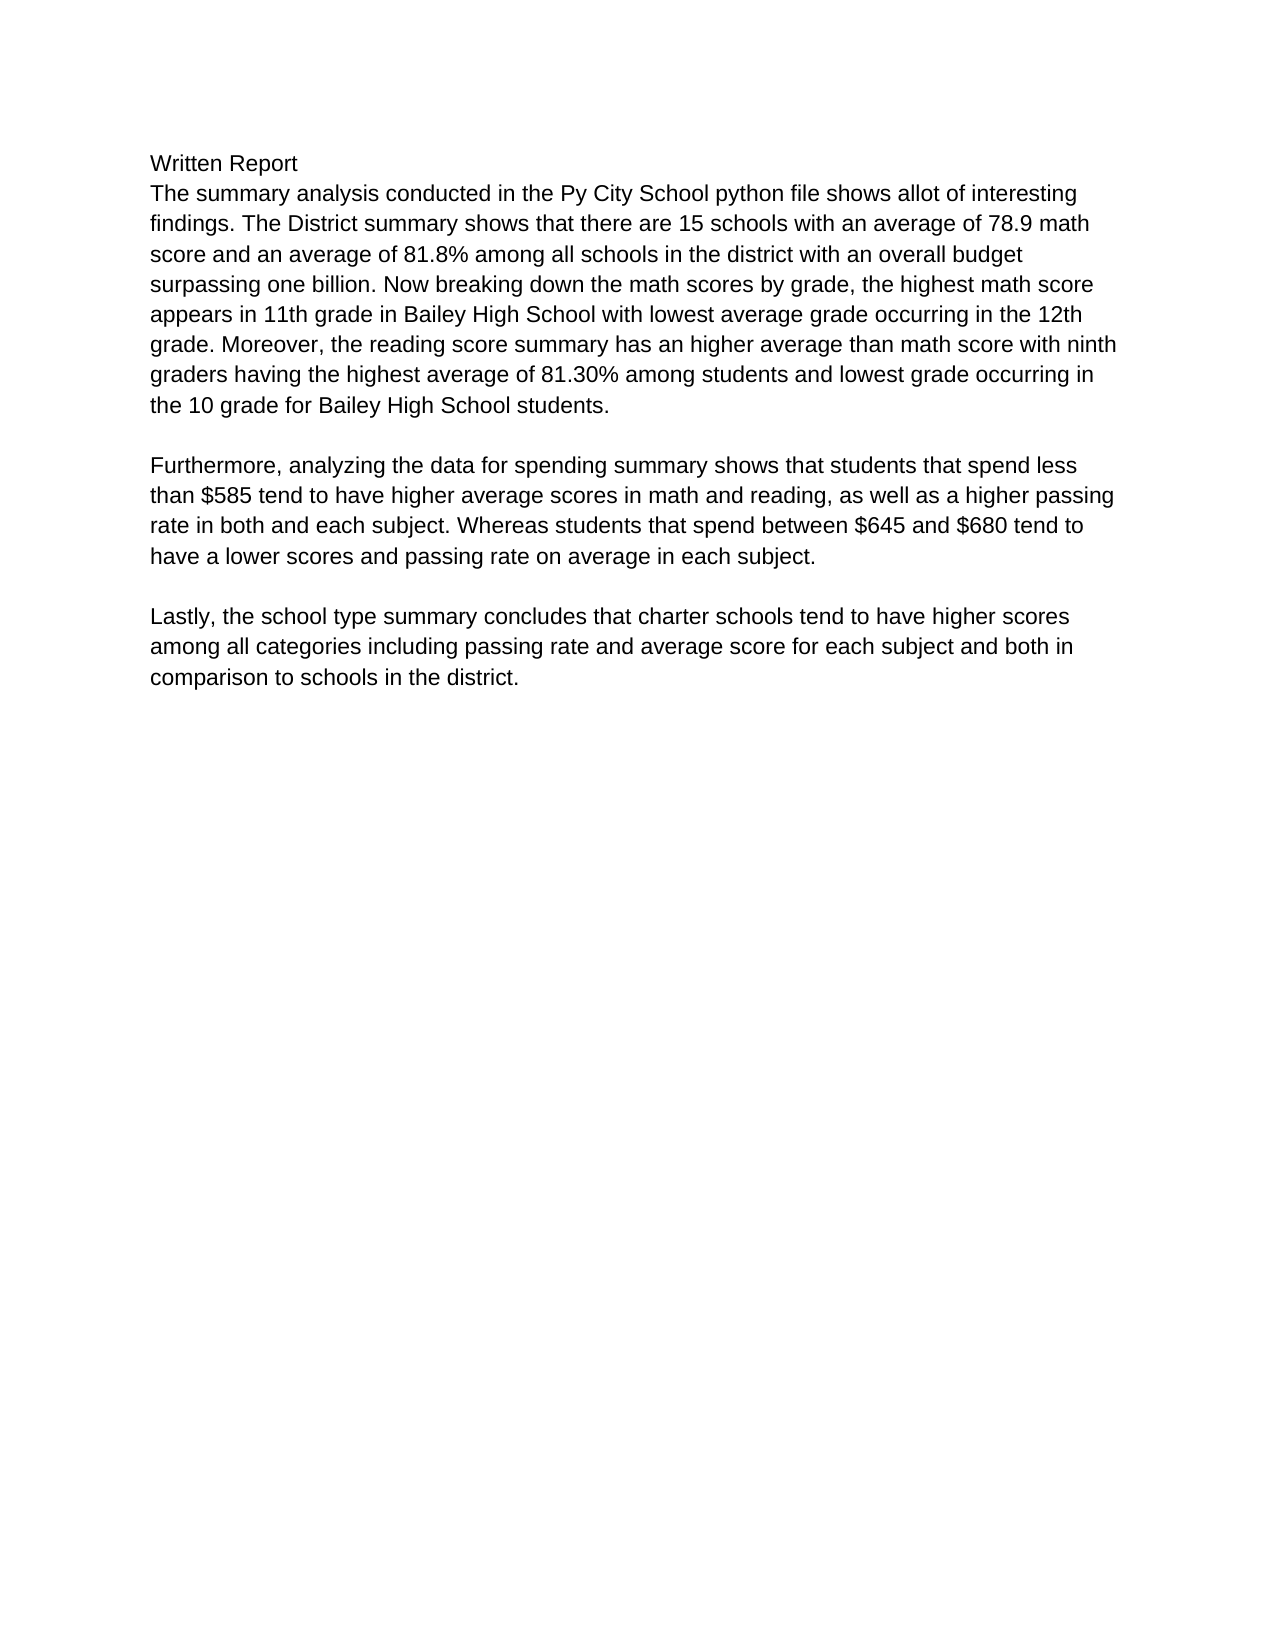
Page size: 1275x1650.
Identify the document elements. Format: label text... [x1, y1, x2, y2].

text The summary analysis conducted in the Py City School python file shows allot of interesting findings. The District summary shows that there are 15 schools with an average of 78.9 math score and an average of 81.8% among all schools in the district with an overall budget surpassing one billion. Now breaking down the math scores by grade, the highest math score appears in 11th grade in Bailey High School with lowest average grade occurring in the 12th grade. Moreover, the reading score summary has an higher average than math score with ninth graders having the highest average of 81.30% among students and lowest grade occurring in the 10 grade for Bailey High School students. [150, 180, 1125, 418]
text Furthermore, analyzing the data for spending summary shows that students that spend less than $585 tend to have higher average scores in math and reading, as well as a higher passing rate in both and each subject. Whereas students that spend between $645 and $680 tend to have a lower scores and passing rate on average in each subject. [150, 452, 1125, 569]
text Lastly, the school type summary concludes that charter schools tend to have higher scores among all categories including passing rate and average score for each subject and both in comparison to schools in the district. [150, 603, 1125, 690]
text Written Report [150, 150, 1125, 176]
